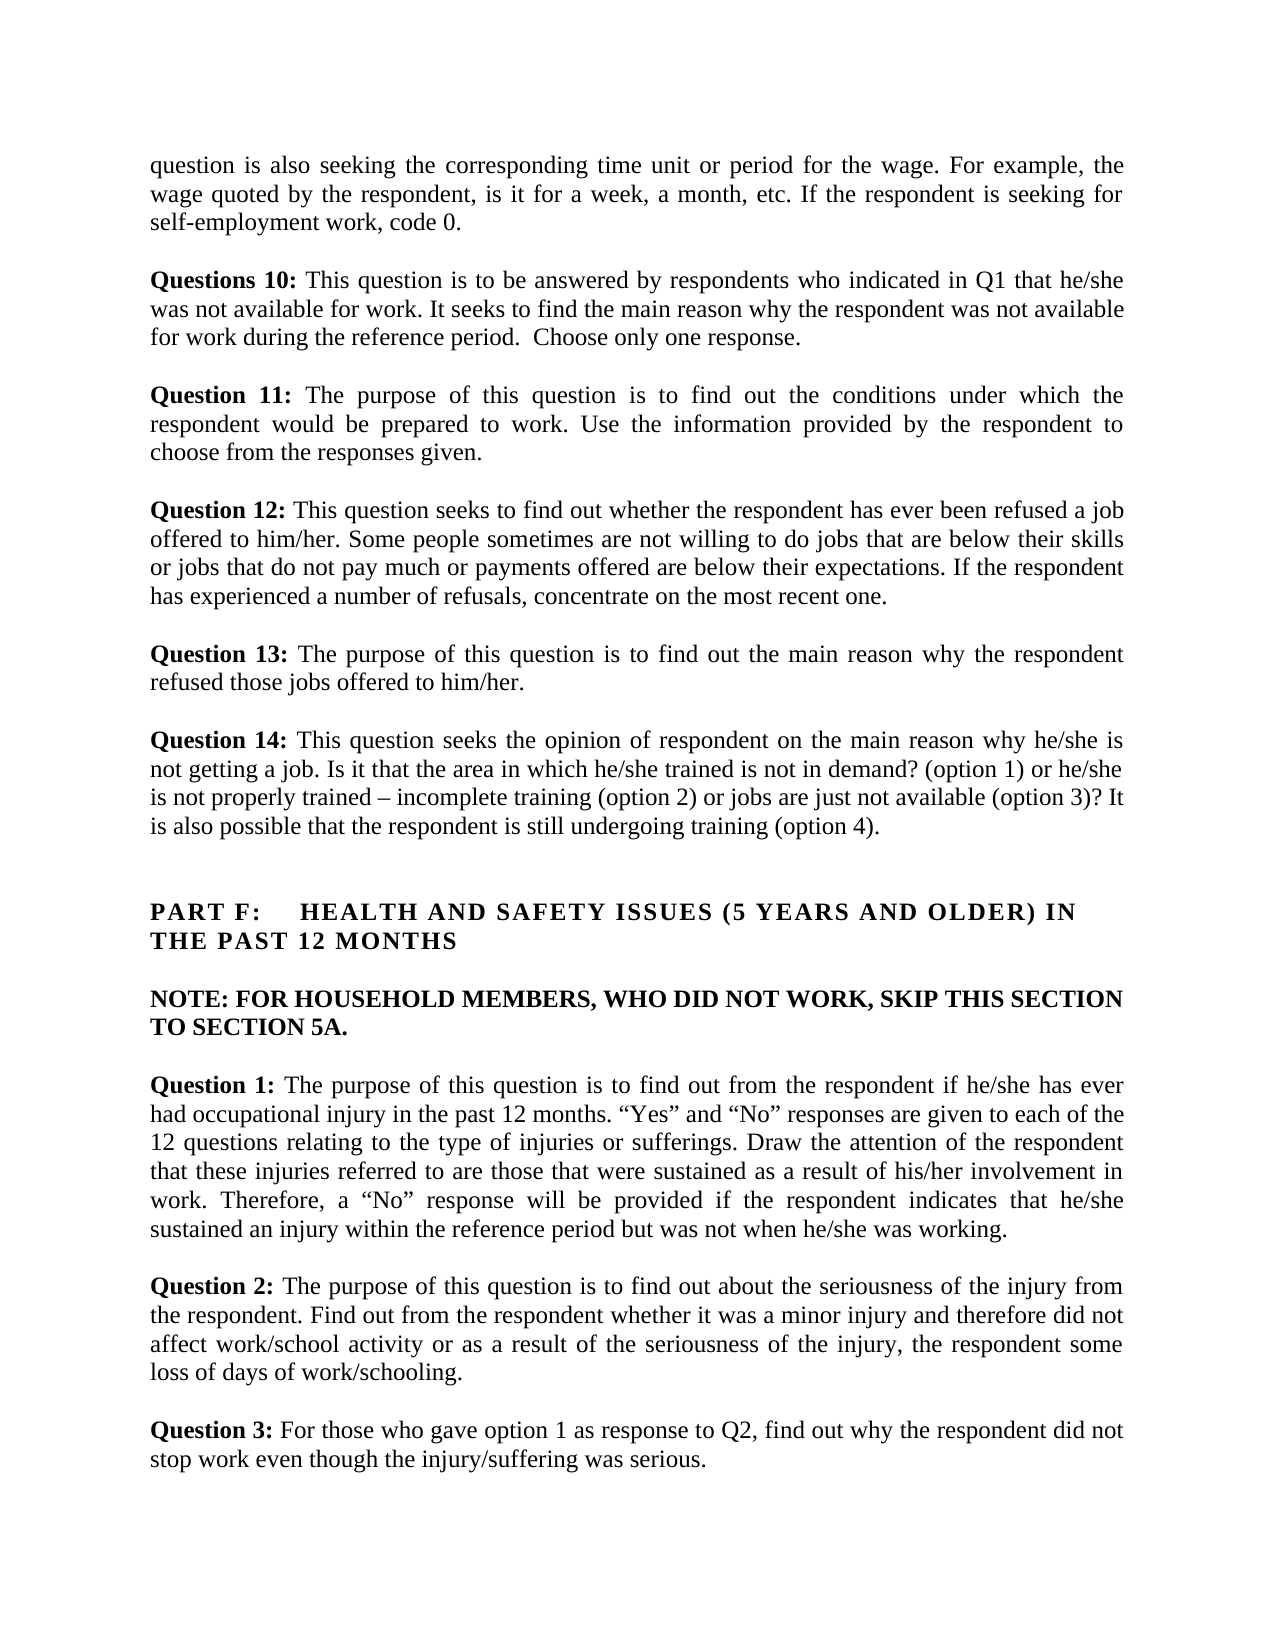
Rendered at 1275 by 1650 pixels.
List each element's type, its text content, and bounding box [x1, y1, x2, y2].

text Questions 10: This question is to be answered by respondents who indicated in Q1 that he/she was not available for work. It seeks to find the main reason why the respondent was not available for work during the reference period. Choose only one response. [150, 265, 1125, 351]
text NOTE: FOR HOUSEHOLD MEMBERS, WHO DID NOT WORK, SKIP THIS SECTION TO SECTION 5A. [150, 984, 1125, 1041]
text Question 2: The purpose of this question is to find out about the seriousness of the injury from the respondent. Find out from the respondent whether it was a minor injury and therefore did not affect work/school activity or as a result of the seriousness of the injury, the respondent some loss of days of work/schooling. [150, 1271, 1125, 1386]
text Question 11: The purpose of this question is to find out the conditions under which the respondent would be prepared to work. Use the information provided by the respondent to choose from the responses given. [150, 380, 1125, 466]
text Question 3: For those who gave option 1 as response to Q2, find out why the respondent did not stop work even though the injury/suffering was serious. [150, 1415, 1125, 1472]
text Question 14: This question seeks the opinion of respondent on the main reason why he/she is not getting a job. Is it that the area in which he/she trained is not in demand? (option 1) or he/she is not properly trained – incomplete training (option 2) or jobs are just not available (option 3)? It is also possible that the respondent is still undergoing training (option 4). [150, 725, 1125, 840]
text Question 13: The purpose of this question is to find out the main reason why the respondent refused those jobs offered to him/her. [150, 639, 1125, 696]
text PART F: HEALTH AND SAFETY ISSUES (5 YEARS AND OLDER) IN THE PAST 12 MONTHS [150, 897, 1125, 955]
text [150, 150, 1125, 236]
text Question 1: The purpose of this question is to find out from the respondent if he/she has ever had occupational injury in the past 12 months. “Yes” and “No” responses are given to each of the 12 questions relating to the type of injuries or sufferings. Draw the attention of the respondent that these injuries referred to are those that were sustained as a result of his/her involvement in work. Therefore, a “No” response will be provided if the respondent indicates that he/she sustained an injury within the reference period but was not when he/she was working. [150, 1070, 1125, 1242]
text Question 12: This question seeks to find out whether the respondent has ever been refused a job offered to him/her. Some people sometimes are not willing to do jobs that are below their skills or jobs that do not pay much or payments offered are below their expectations. If the respondent has experienced a number of refusals, concentrate on the most recent one. [150, 495, 1125, 610]
